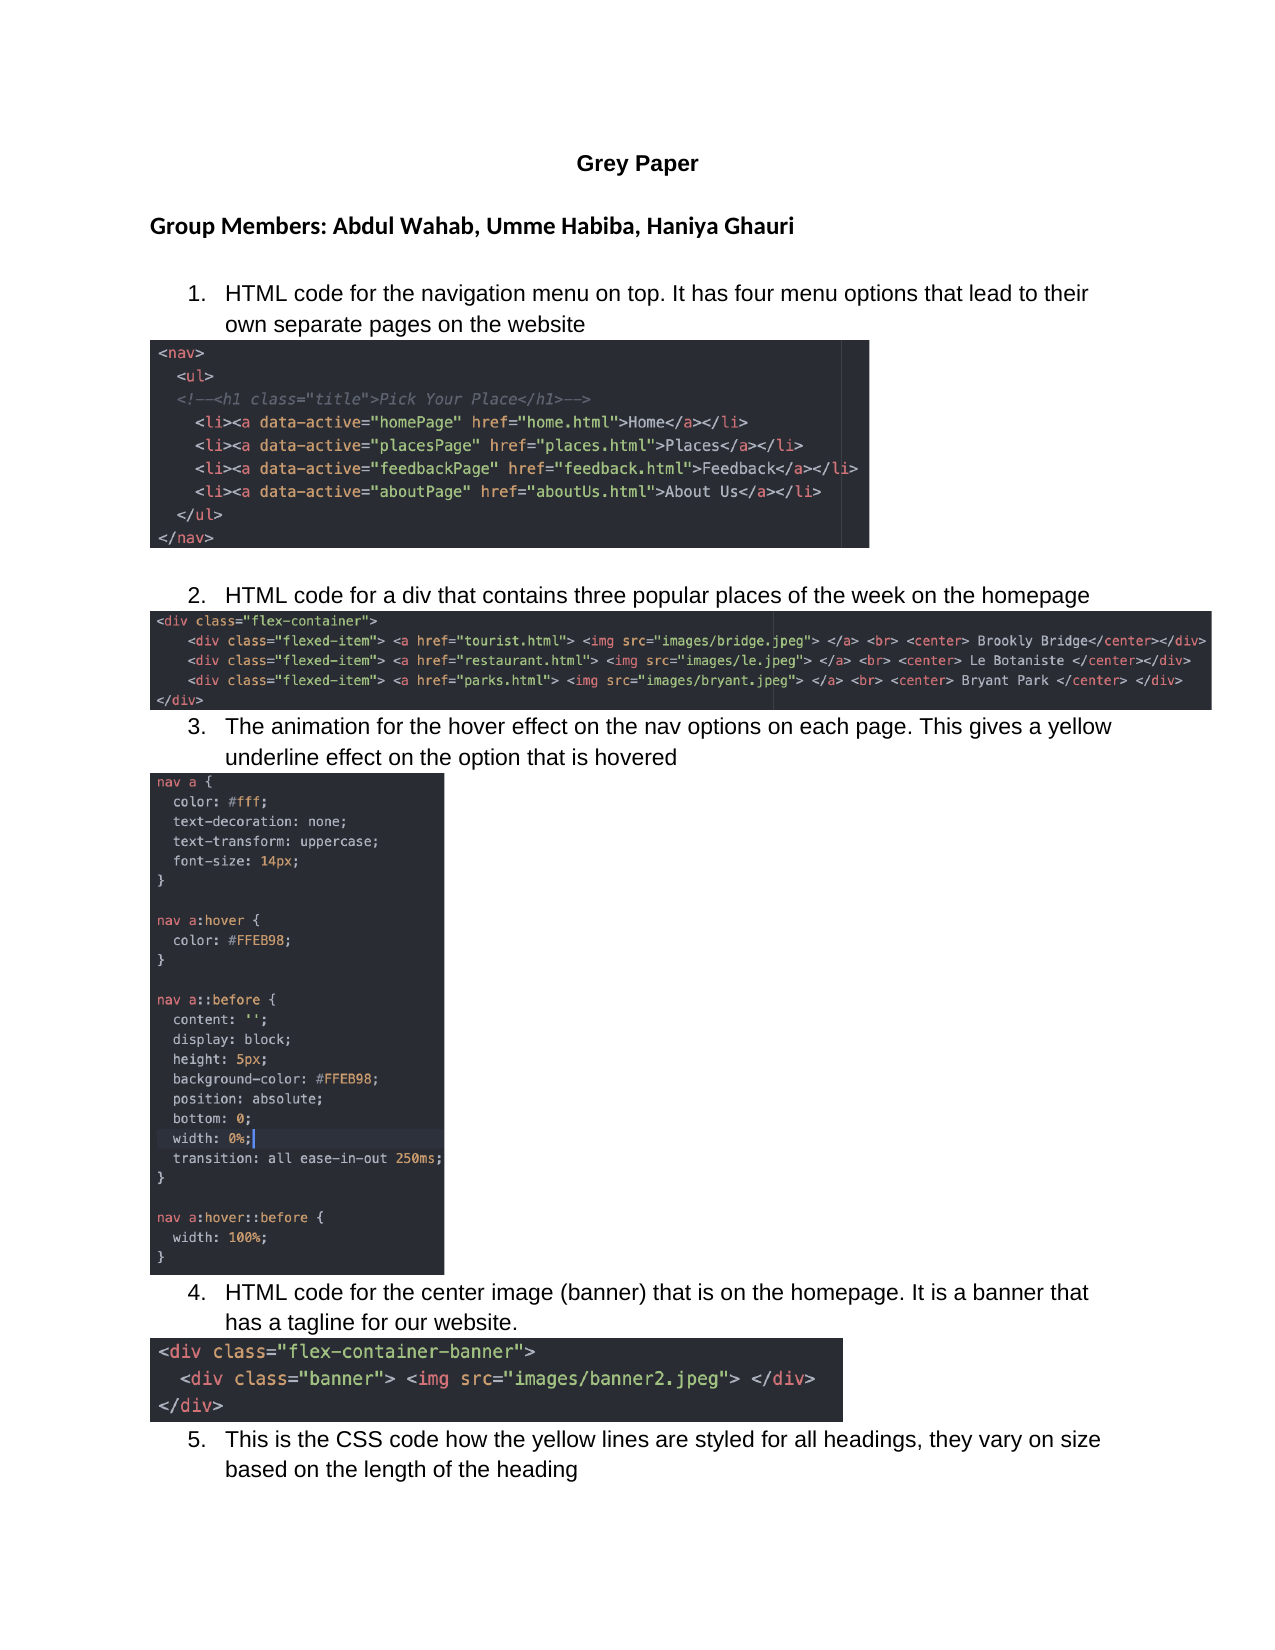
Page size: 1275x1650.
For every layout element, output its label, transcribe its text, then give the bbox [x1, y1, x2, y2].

list HTML code for the navigation menu on top. It has four menu options that lead to their own separate pages on the website [187, 280, 1125, 337]
picture [150, 1338, 843, 1422]
text Grey Paper [150, 150, 1125, 176]
list HTML code for a div that contains three popular places of the week on the homepage [187, 582, 1125, 608]
list This is the CSS code how the yellow lines are styled for all headings, they vary on size based on the length of the heading [187, 1426, 1125, 1482]
list HTML code for the center image (banner) that is on the homepage. It is a banner that has a tagline for our website. [187, 1278, 1125, 1335]
text Group Members: Abdul Wahab, Umme Habiba, Haniya Ghauri [150, 210, 1125, 241]
picture [150, 611, 1212, 710]
picture [150, 340, 870, 548]
picture [150, 773, 445, 1275]
list The animation for the hover effect on the nav options on each page. This gives a yellow underline effect on the option that is hovered [187, 713, 1125, 770]
